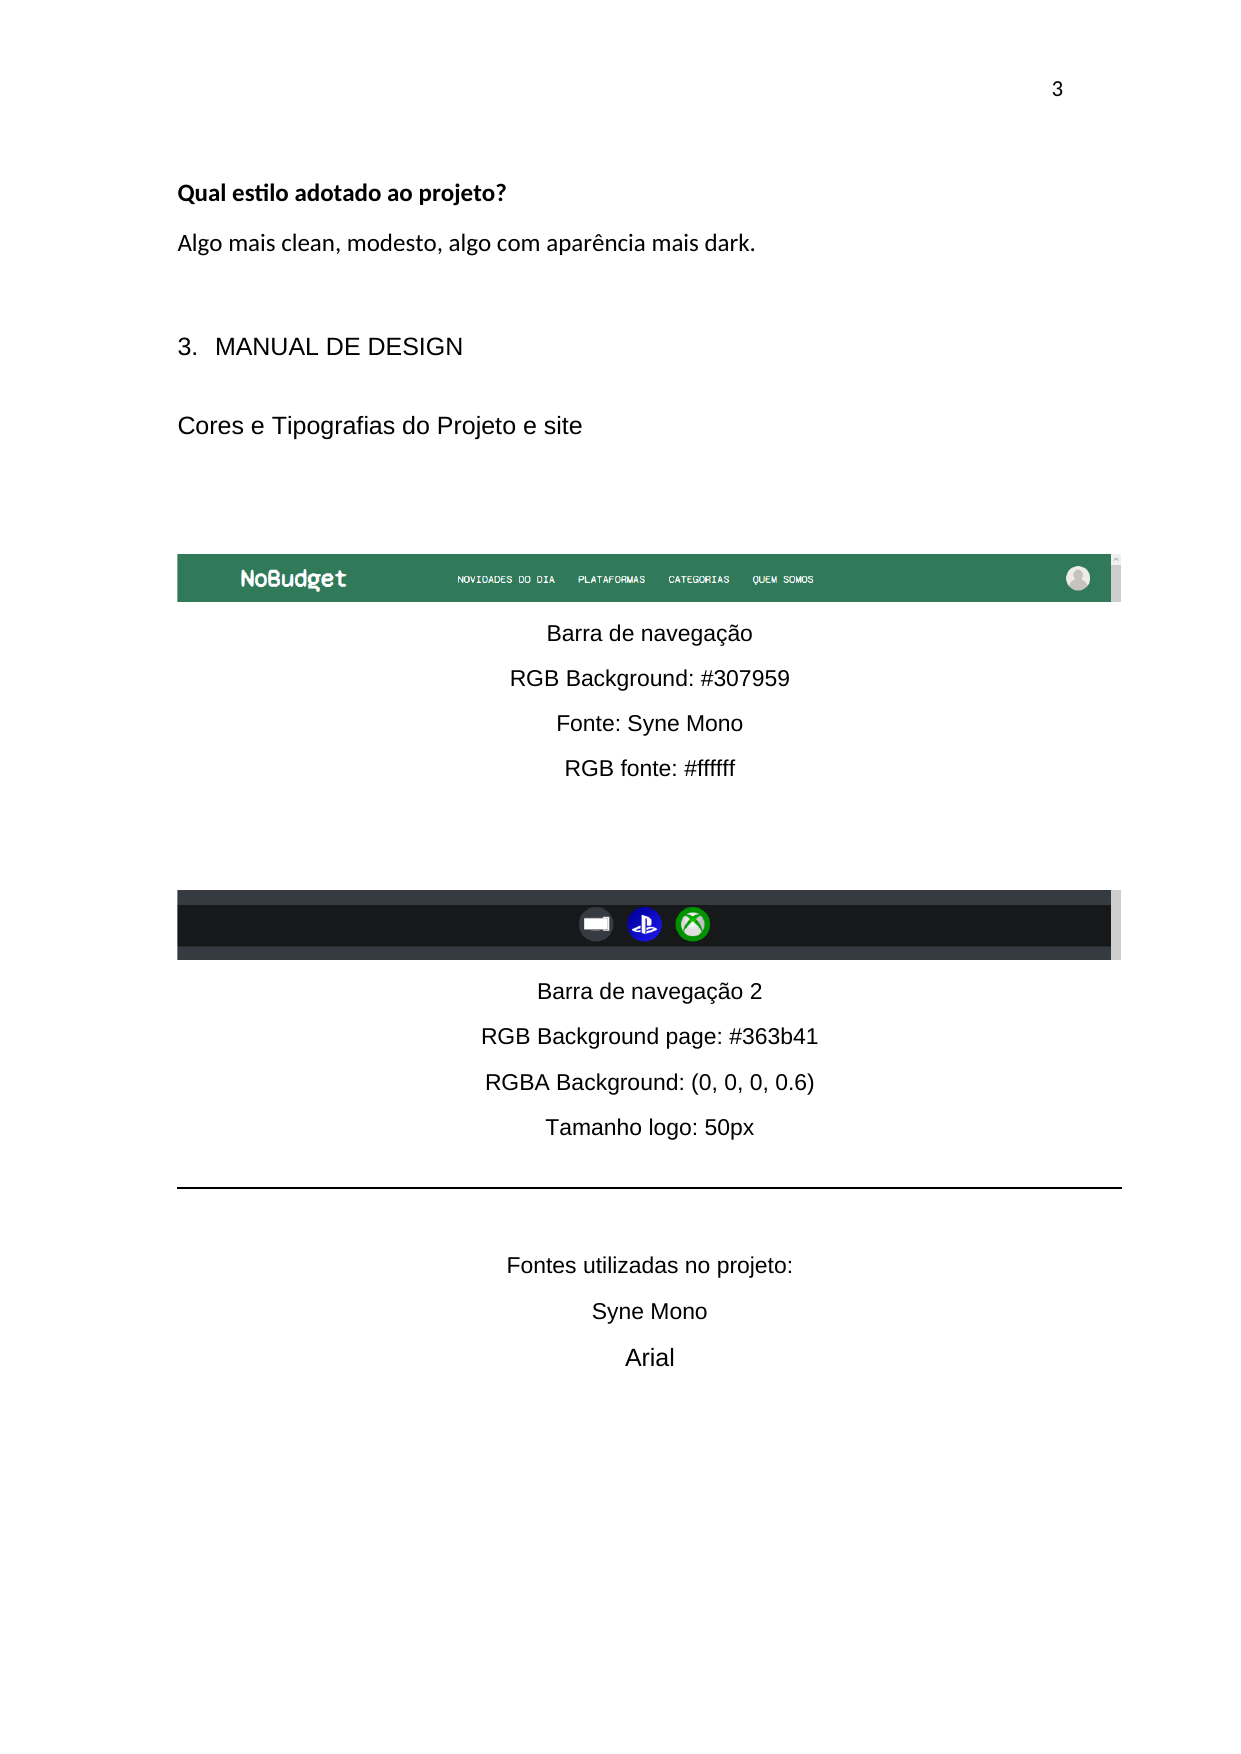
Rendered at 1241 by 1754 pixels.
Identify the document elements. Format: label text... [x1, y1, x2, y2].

text RGB Background page: #363b41 [177, 1023, 1122, 1050]
picture [177, 554, 1121, 602]
text RGBA Background: (0, 0, 0, 0.6) [177, 1068, 1122, 1095]
text Tamanho logo: 50px [177, 1113, 1122, 1140]
text Arial [177, 1343, 1122, 1371]
text Cores e Tipografias do Projeto e site [177, 411, 1122, 440]
picture [177, 890, 1121, 960]
text Barra de navegação 2 [177, 978, 1122, 1004]
text Barra de navegação [177, 620, 1122, 646]
text Syne Mono [177, 1298, 1122, 1324]
text Algo mais clean, modesto, algo com aparência mais dark. [177, 227, 1122, 257]
text Qual estilo adotado ao projeto? [177, 177, 1122, 208]
text RGB fonte: #ffffff [177, 755, 1122, 782]
text Fontes utilizadas no projeto: [177, 1252, 1122, 1279]
text RGB Background: #307959 [177, 665, 1122, 691]
text Fonte: Syne Mono [177, 710, 1122, 737]
subtitle MANUAL DE DESIGN [177, 332, 1122, 361]
